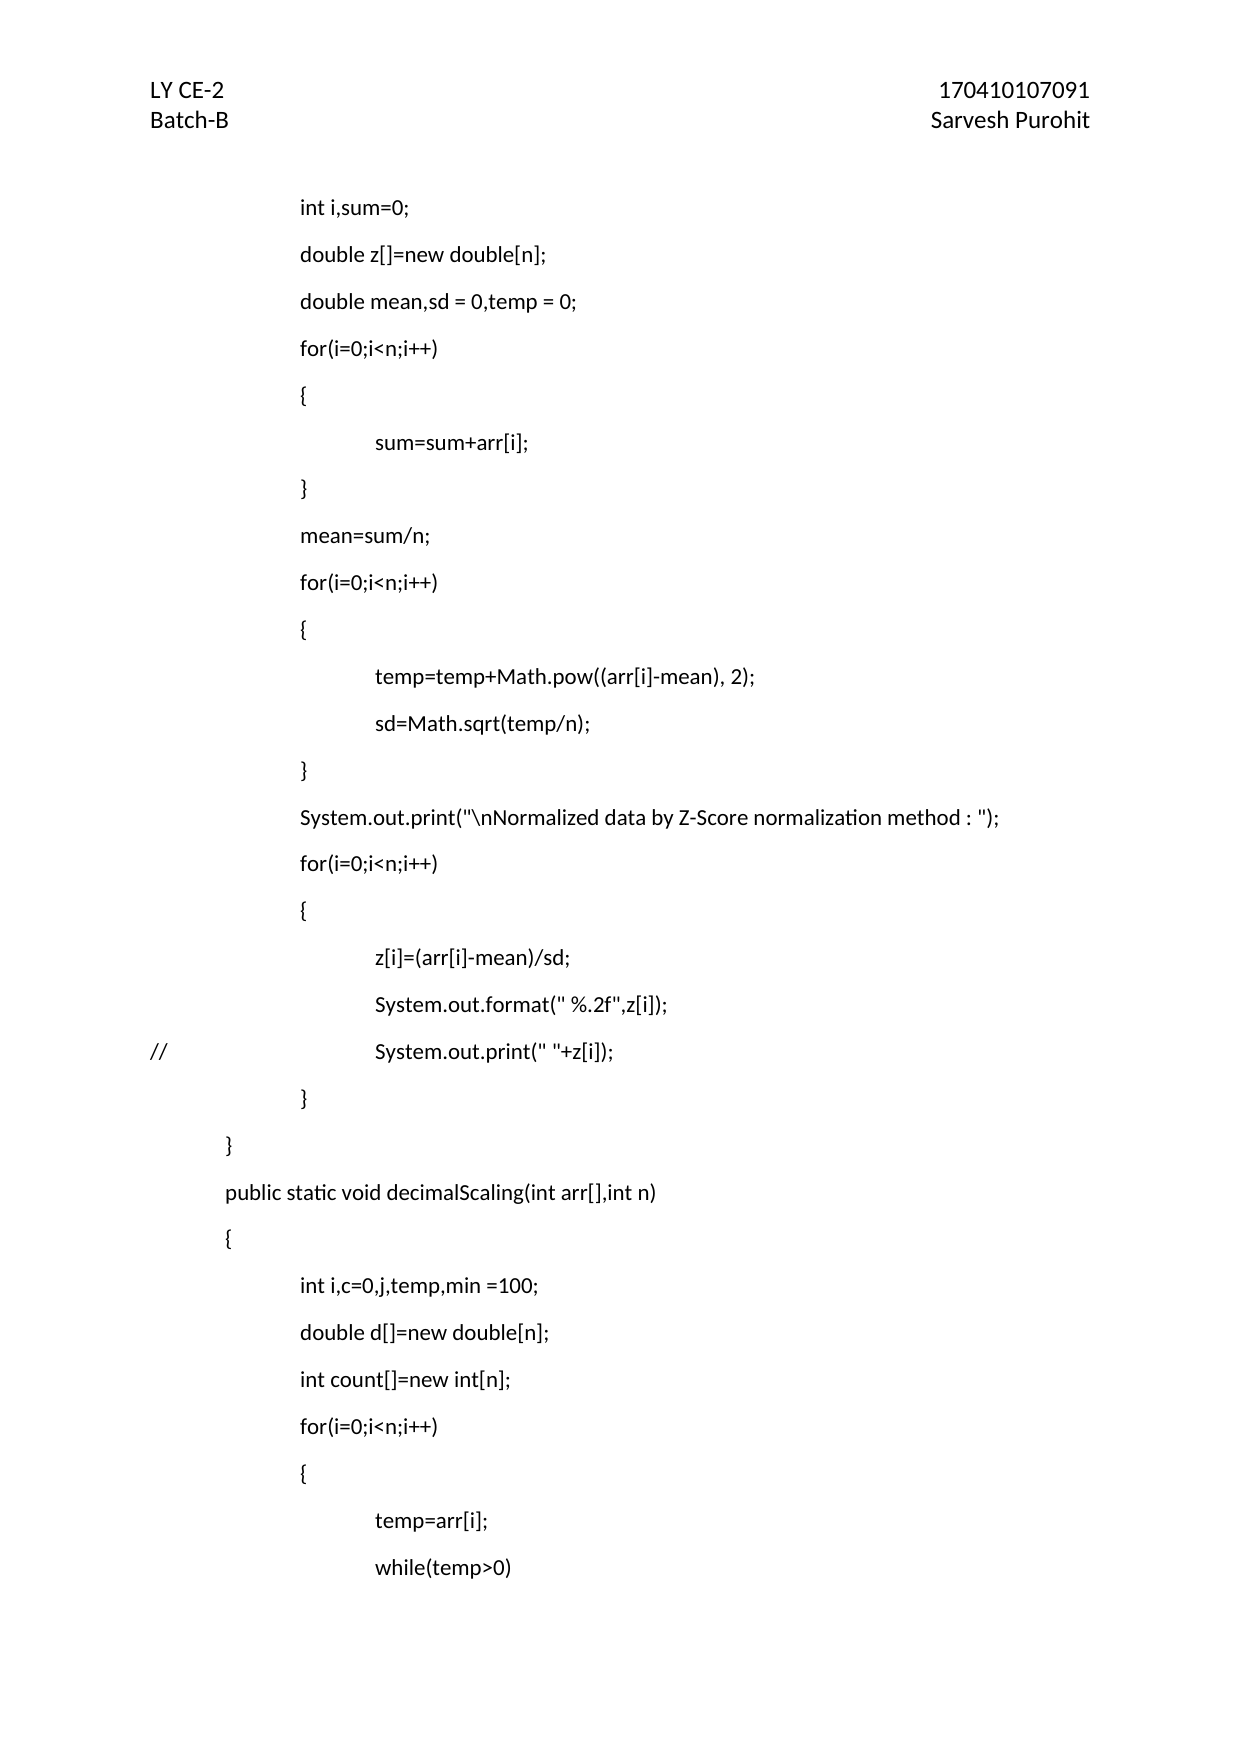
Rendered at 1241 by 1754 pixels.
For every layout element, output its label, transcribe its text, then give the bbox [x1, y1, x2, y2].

text double z[]=new double[n]; [150, 240, 1090, 268]
text for(i=0;i<n;i++) [150, 334, 1090, 362]
text int i,c=0,j,temp,min =100; [150, 1271, 1090, 1299]
text mean=sum/n; [150, 521, 1090, 549]
text } [150, 1084, 1090, 1112]
text for(i=0;i<n;i++) [150, 568, 1090, 596]
text { [150, 1459, 1090, 1487]
text System.out.format(" %.2f",z[i]); [150, 990, 1090, 1018]
text double mean,sd = 0,temp = 0; [150, 287, 1090, 315]
text double d[]=new double[n]; [150, 1318, 1090, 1346]
text { [150, 896, 1090, 924]
text for(i=0;i<n;i++) [150, 1412, 1090, 1440]
text System.out.print("\nNormalized data by Z-Score normalization method : "); [150, 803, 1090, 831]
text temp=temp+Math.pow((arr[i]-mean), 2); [150, 662, 1090, 690]
text public static void decimalScaling(int arr[],int n) [150, 1178, 1090, 1206]
text { [150, 1224, 1090, 1253]
text z[i]=(arr[i]-mean)/sd; [150, 943, 1090, 971]
text } [150, 1131, 1090, 1159]
text { [150, 615, 1090, 643]
text sum=sum+arr[i]; [150, 428, 1090, 456]
text // System.out.print(" "+z[i]); [150, 1037, 1090, 1065]
text } [150, 756, 1090, 784]
text } [150, 474, 1090, 503]
text int i,sum=0; [150, 193, 1090, 221]
text { [150, 381, 1090, 409]
text for(i=0;i<n;i++) [150, 849, 1090, 878]
text int count[]=new int[n]; [150, 1365, 1090, 1393]
text sd=Math.sqrt(temp/n); [150, 709, 1090, 737]
text temp=arr[i]; [150, 1506, 1090, 1534]
text while(temp>0) [150, 1553, 1090, 1581]
